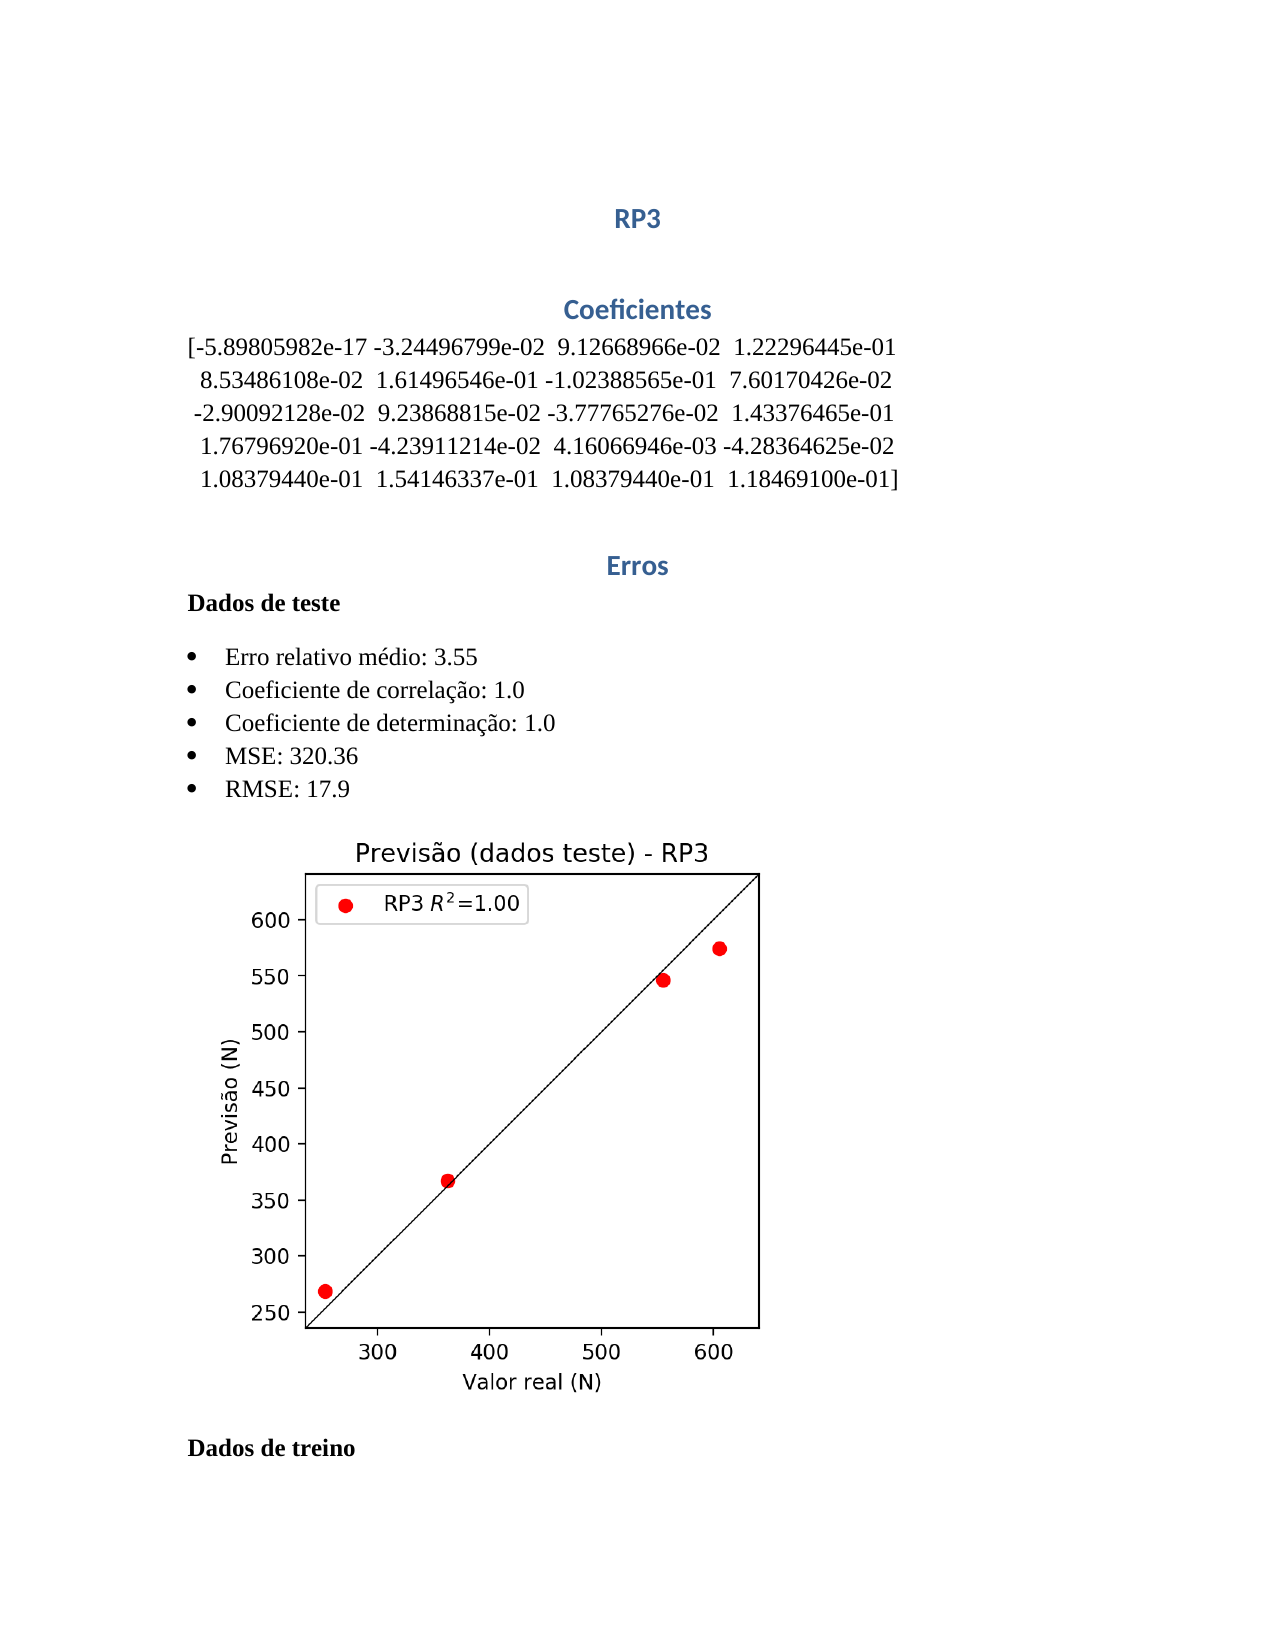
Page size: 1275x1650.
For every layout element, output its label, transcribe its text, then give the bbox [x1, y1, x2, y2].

subtitle Erros [187, 547, 1087, 583]
subtitle RP3 [187, 200, 1087, 236]
list RMSE: 17.9 [187, 774, 1087, 803]
text Dados de teste [187, 588, 1087, 617]
text Dados de treino [187, 1433, 1087, 1461]
subtitle Coeficientes [187, 291, 1087, 327]
picture [206, 827, 773, 1408]
list MSE: 320.36 [187, 741, 1087, 769]
text [-5.89805982e-17 -3.24496799e-02 9.12668966e-02 1.22296445e-01 8.53486108e-02 1.61496546e-01 -1.02388565e-01 7.60170426e-02 -2.90092128e-02 9.23868815e-02 -3.77765276e-02 1.43376465e-01 1.76796920e-01 -4.23911214e-02 4.16066946e-03 -4.28364625e-02 1.08379440e-01 1.54146337e-01 1.08379440e-01 1.18469100e-01] [187, 332, 1087, 493]
list Coeficiente de correlação: 1.0 [187, 675, 1087, 703]
list Erro relativo médio: 3.55 [187, 642, 1087, 671]
list Coeficiente de determinação: 1.0 [187, 708, 1087, 737]
